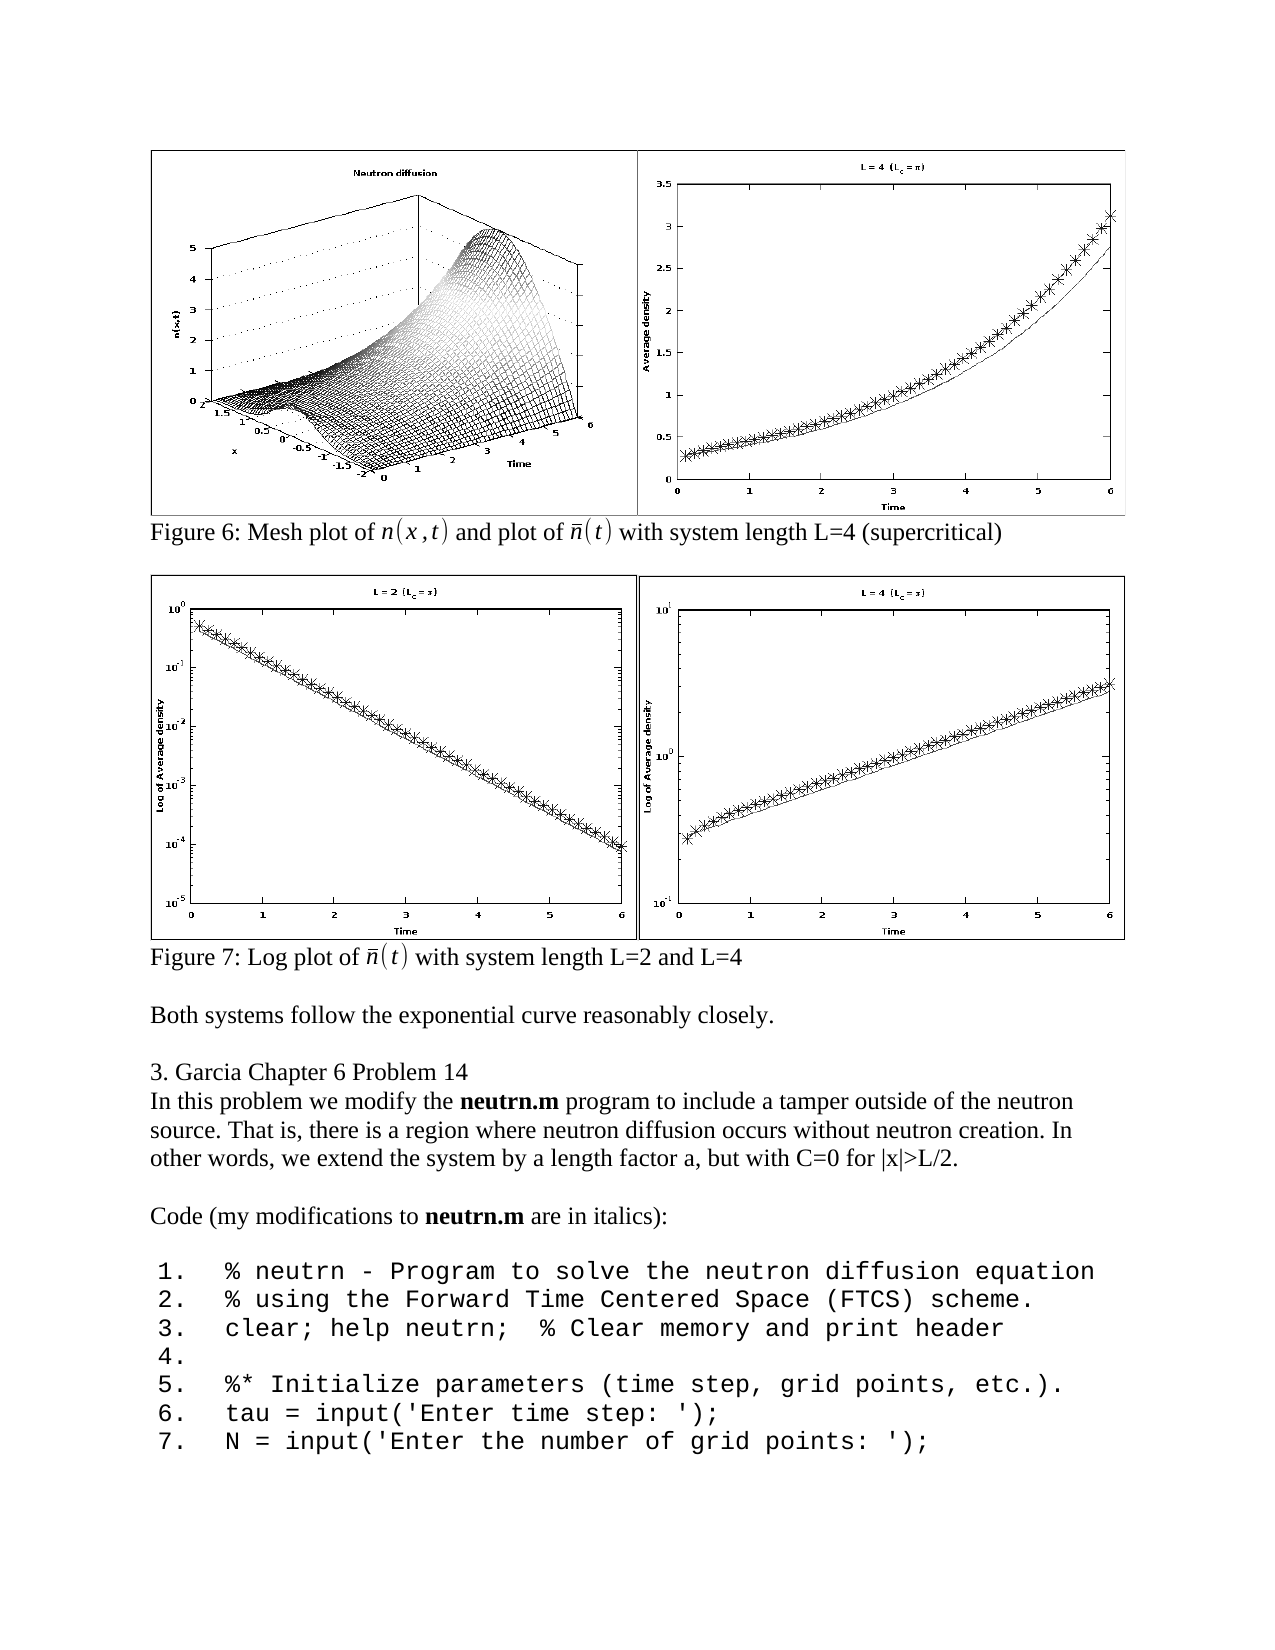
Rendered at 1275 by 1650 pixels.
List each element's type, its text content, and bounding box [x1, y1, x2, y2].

text Figure 6: Mesh plot of and plot of with system length L=4 (supercritical) [150, 516, 1125, 546]
text 3. Garcia Chapter 6 Problem 14 [150, 1057, 1125, 1086]
list % neutrn - Program to solve the neutron diffusion equation [187, 1258, 1125, 1287]
list %* Initialize parameters (time step, grid points, etc.). [187, 1372, 1125, 1400]
list tau = input('Enter time step: '); [187, 1400, 1125, 1428]
list % using the Forward Time Centered Space (FTCS) scheme. [187, 1287, 1125, 1315]
text Figure 7: Log plot of with system length L=2 and L=4 [150, 941, 1125, 971]
text Code (my modifications to neutrn.m are in italics): [150, 1201, 1125, 1230]
text In this problem we modify the neutrn.m program to include a tamper outside of the neutron source. That is, there is a region where neutron diffusion occurs without neutron creation. In other words, we extend the system by a length factor a, but with C=0 for |x|>L/2. [150, 1086, 1125, 1172]
text Both systems follow the exponential curve reasonably closely. [150, 1000, 1125, 1028]
list N = input('Enter the number of grid points: '); [187, 1428, 1125, 1457]
list clear; help neutrn; % Clear memory and print header [187, 1315, 1125, 1343]
